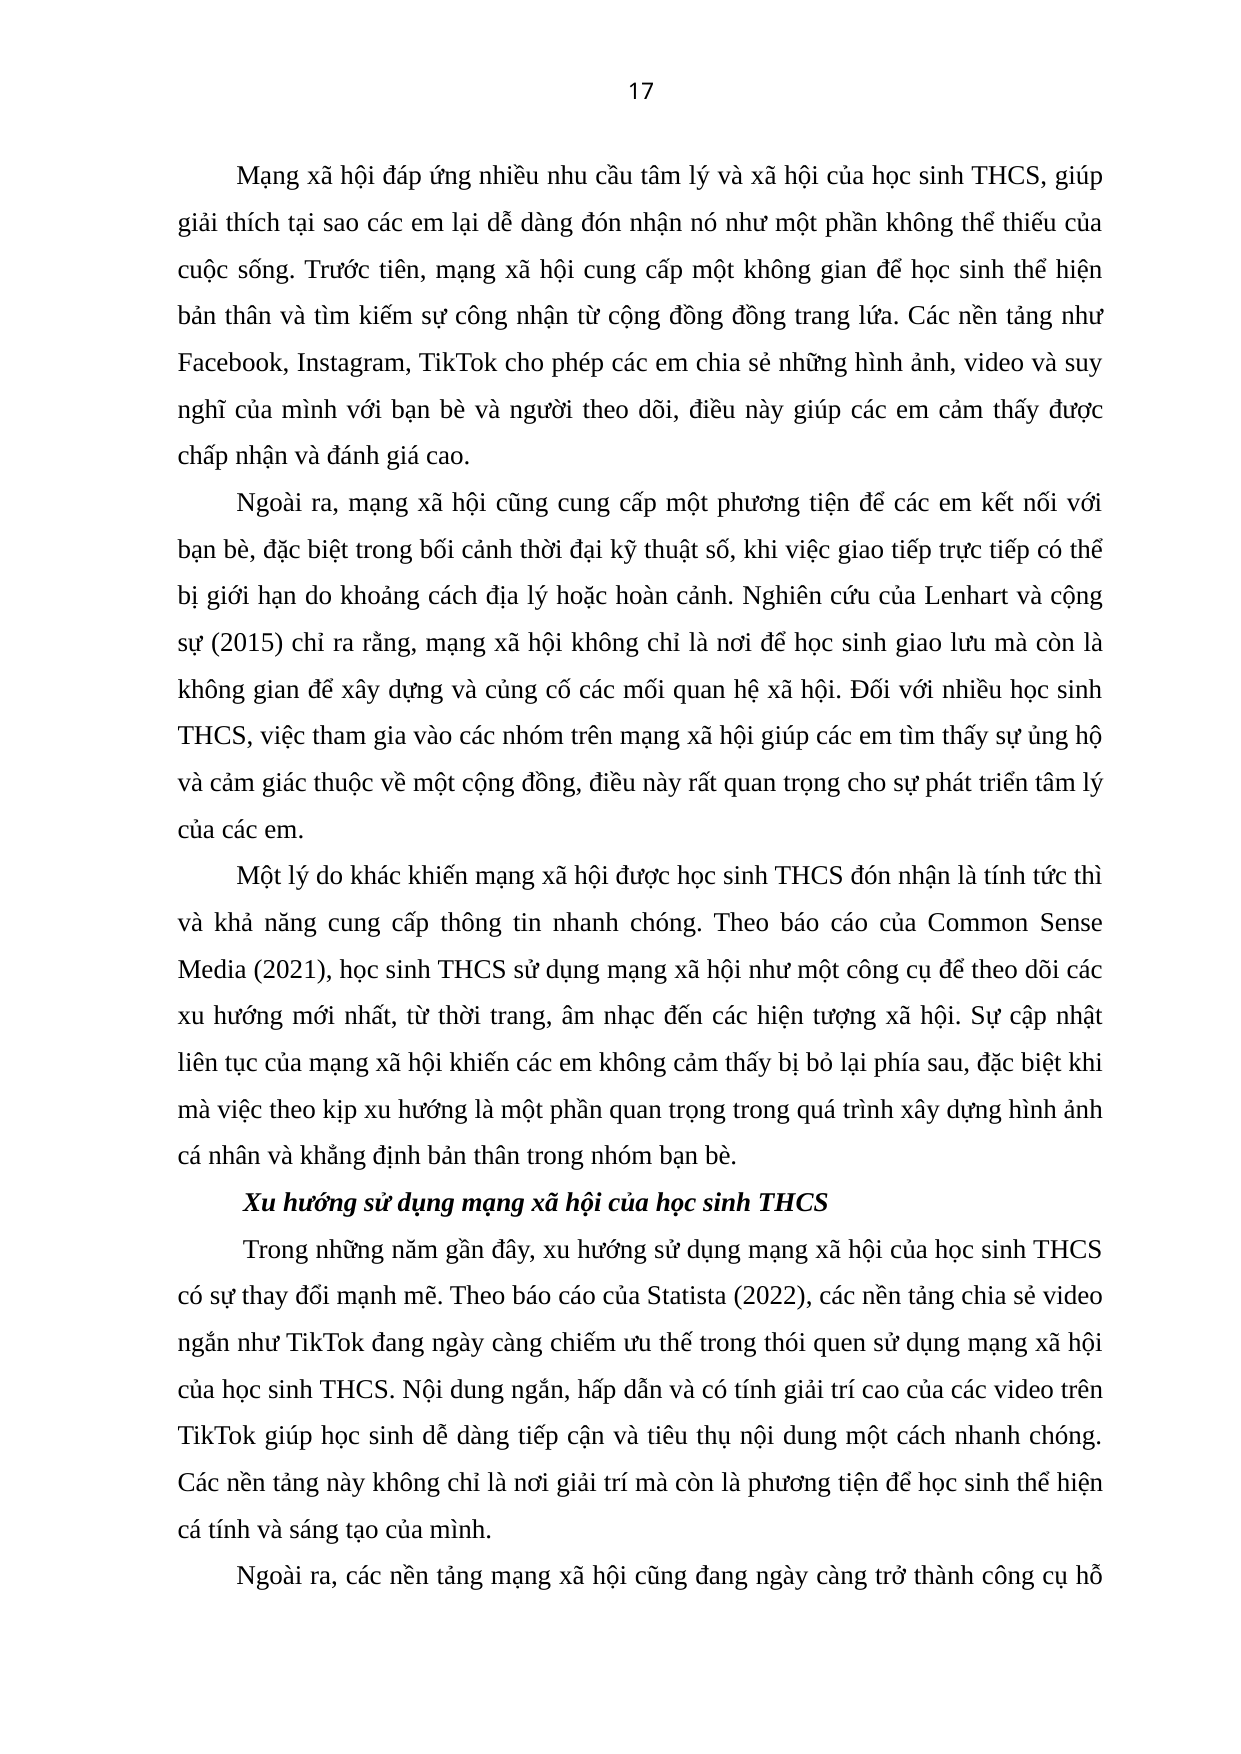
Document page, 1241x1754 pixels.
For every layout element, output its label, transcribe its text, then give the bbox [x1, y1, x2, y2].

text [177, 1559, 1104, 1591]
text Một lý do khác khiến mạng xã hội được học sinh THCS đón nhận là tính tức thì và khả năng cung cấp thông tin nhanh chóng. Theo báo cáo của Common Sense Media (2021), học sinh THCS sử dụng mạng xã hội như một công cụ để theo dõi các xu hướng mới nhất, từ thời trang, âm nhạc đến các hiện tượng xã hội. Sự cập nhật liên tục của mạng xã hội khiến các em không cảm thấy bị bỏ lại phía sau, đặc biệt khi mà việc theo kịp xu hướng là một phần quan trọng trong quá trình xây dựng hình ảnh cá nhân và khẳng định bản thân trong nhóm bạn bè. [177, 859, 1104, 1171]
text Trong những năm gần đây, xu hướng sử dụng mạng xã hội của học sinh THCS có sự thay đổi mạnh mẽ. Theo báo cáo của Statista (2022), các nền tảng chia sẻ video ngắn như TikTok đang ngày càng chiếm ưu thế trong thói quen sử dụng mạng xã hội của học sinh THCS. Nội dung ngắn, hấp dẫn và có tính giải trí cao của các video trên TikTok giúp học sinh dễ dàng tiếp cận và tiêu thụ nội dung một cách nhanh chóng. Các nền tảng này không chỉ là nơi giải trí mà còn là phương tiện để học sinh thể hiện cá tính và sáng tạo của mình. [177, 1233, 1104, 1544]
text Ngoài ra, mạng xã hội cũng cung cấp một phương tiện để các em kết nối với bạn bè, đặc biệt trong bối cảnh thời đại kỹ thuật số, khi việc giao tiếp trực tiếp có thể bị giới hạn do khoảng cách địa lý hoặc hoàn cảnh. Nghiên cứu của Lenhart và cộng sự (2015) chỉ ra rằng, mạng xã hội không chỉ là nơi để học sinh giao lưu mà còn là không gian để xây dựng và củng cố các mối quan hệ xã hội. Đối với nhiều học sinh THCS, việc tham gia vào các nhóm trên mạng xã hội giúp các em tìm thấy sự ủng hộ và cảm giác thuộc về một cộng đồng, điều này rất quan trọng cho sự phát triển tâm lý của các em. [177, 486, 1104, 844]
text Xu hướng sử dụng mạng xã hội của học sinh THCS [177, 1186, 1104, 1217]
text Mạng xã hội đáp ứng nhiều nhu cầu tâm lý và xã hội của học sinh THCS, giúp giải thích tại sao các em lại dễ dàng đón nhận nó như một phần không thể thiếu của cuộc sống. Trước tiên, mạng xã hội cung cấp một không gian để học sinh thể hiện bản thân và tìm kiếm sự công nhận từ cộng đồng đồng trang lứa. Các nền tảng như Facebook, Instagram, TikTok cho phép các em chia sẻ những hình ảnh, video và suy nghĩ của mình với bạn bè và người theo dõi, điều này giúp các em cảm thấy được chấp nhận và đánh giá cao. [177, 159, 1104, 471]
